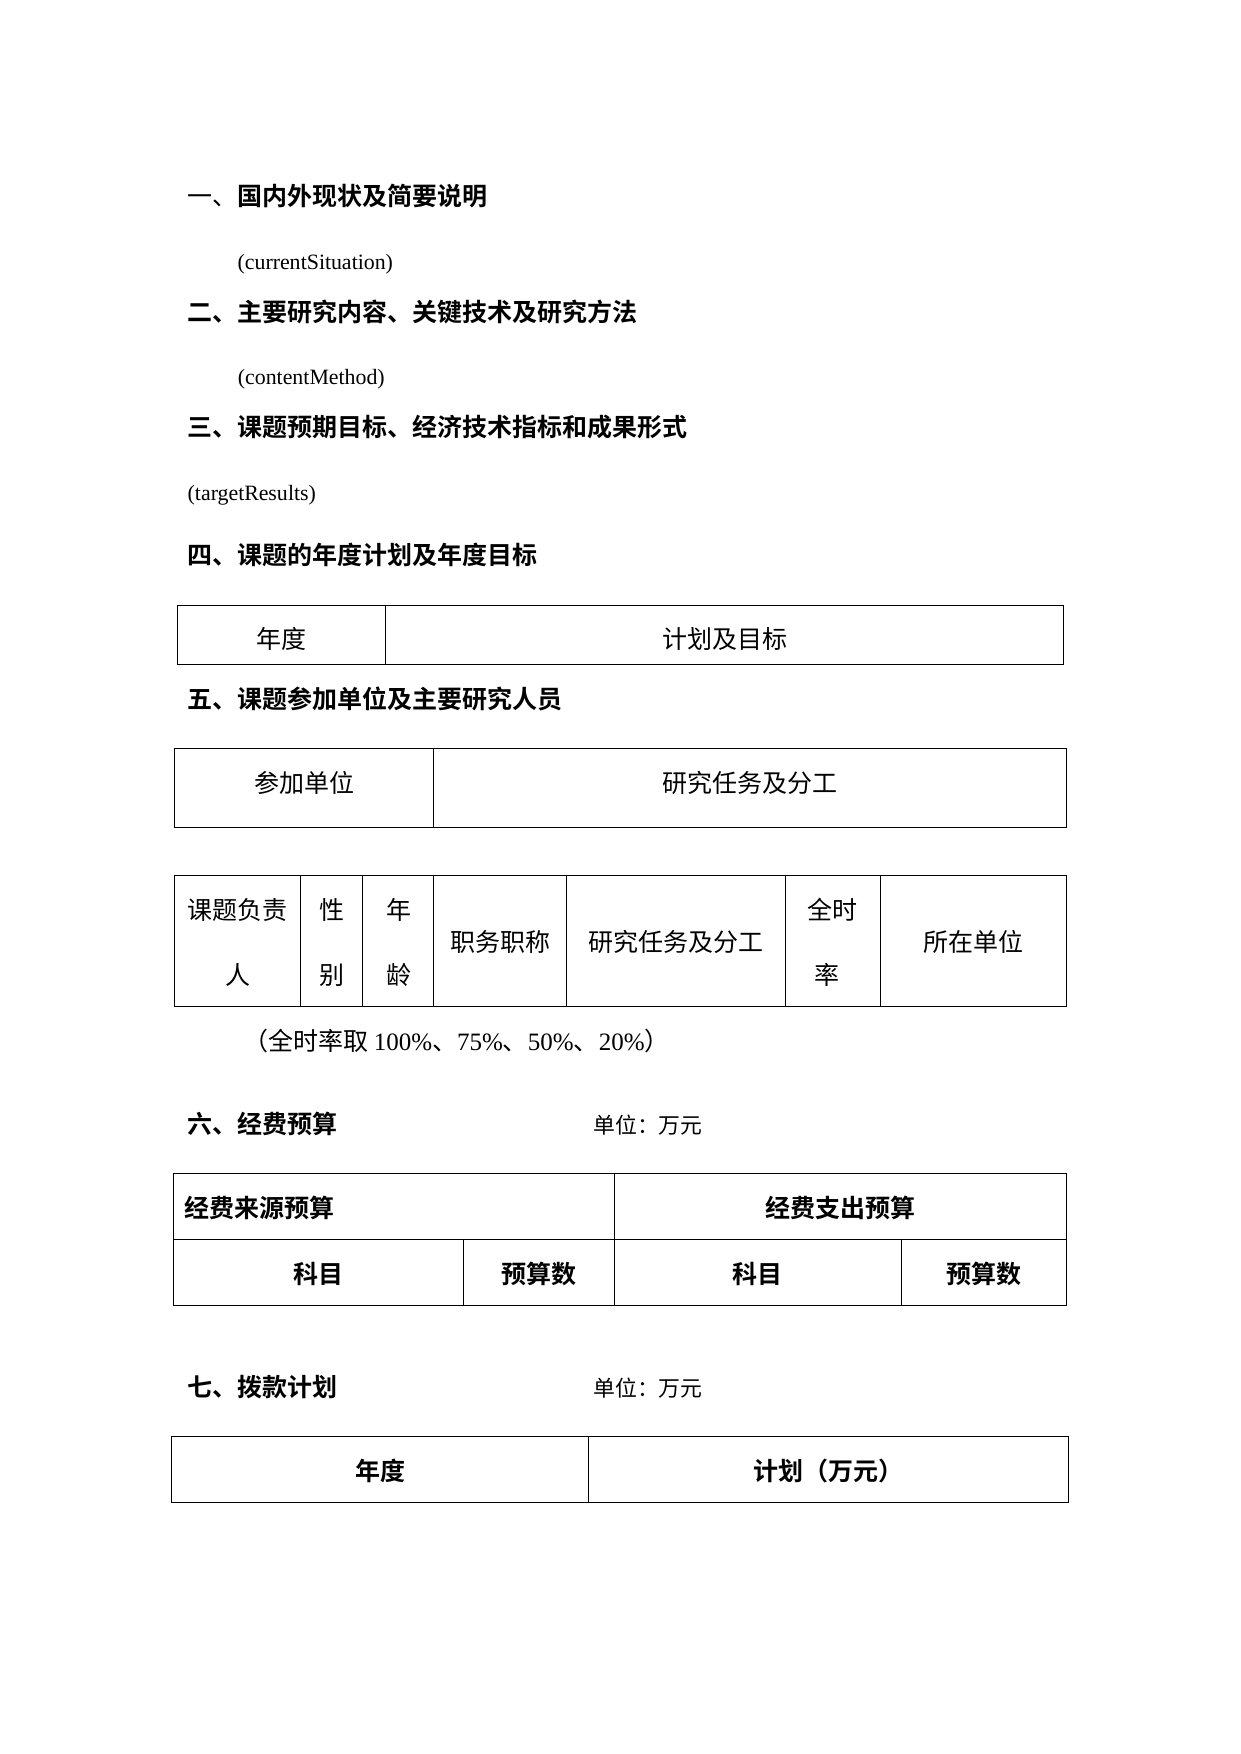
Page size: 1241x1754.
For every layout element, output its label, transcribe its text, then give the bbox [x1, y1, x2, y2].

text 七、拨款计划 单位：万元 [187, 1353, 1053, 1418]
table_header 参加单位 [175, 749, 433, 827]
table_header 职务职称 [434, 876, 566, 1006]
table_header 全时率 [786, 876, 880, 1006]
table_header 所在单位 [881, 876, 1066, 1006]
table_cell 科目 [615, 1240, 901, 1305]
table_header 计划（万元） [589, 1437, 1068, 1502]
table_header 年度 [178, 606, 385, 664]
text 六、经费预算 单位：万元 [187, 1090, 1053, 1155]
text （全时率取100%、75%、50%、20%） [243, 1007, 1053, 1072]
table_cell 预算数 [902, 1240, 1066, 1305]
text 二、主要研究内容、关键技术及研究方法 [187, 278, 1053, 343]
table_header 计划及目标 [386, 606, 1063, 664]
table_header 研究任务及分工 [434, 749, 1066, 827]
table_header 性别 [301, 876, 362, 1006]
table_header 课题负责人 [175, 876, 300, 1006]
text 五、课题参加单位及主要研究人员 [187, 665, 1053, 730]
table_header 年龄 [363, 876, 433, 1006]
text 一、国内外现状及简要说明 [187, 162, 1053, 227]
table_header 年度 [172, 1437, 588, 1502]
table_header 经费来源预算 [174, 1174, 614, 1239]
table_cell 科目 [174, 1240, 463, 1305]
table_header 经费支出预算 [615, 1174, 1066, 1239]
text 三、课题预期目标、经济技术指标和成果形式 [187, 393, 1053, 458]
table_cell 预算数 [464, 1240, 614, 1305]
table_header 研究任务及分工 [567, 876, 785, 1006]
text 四、课题的年度计划及年度目标 [187, 521, 1053, 586]
